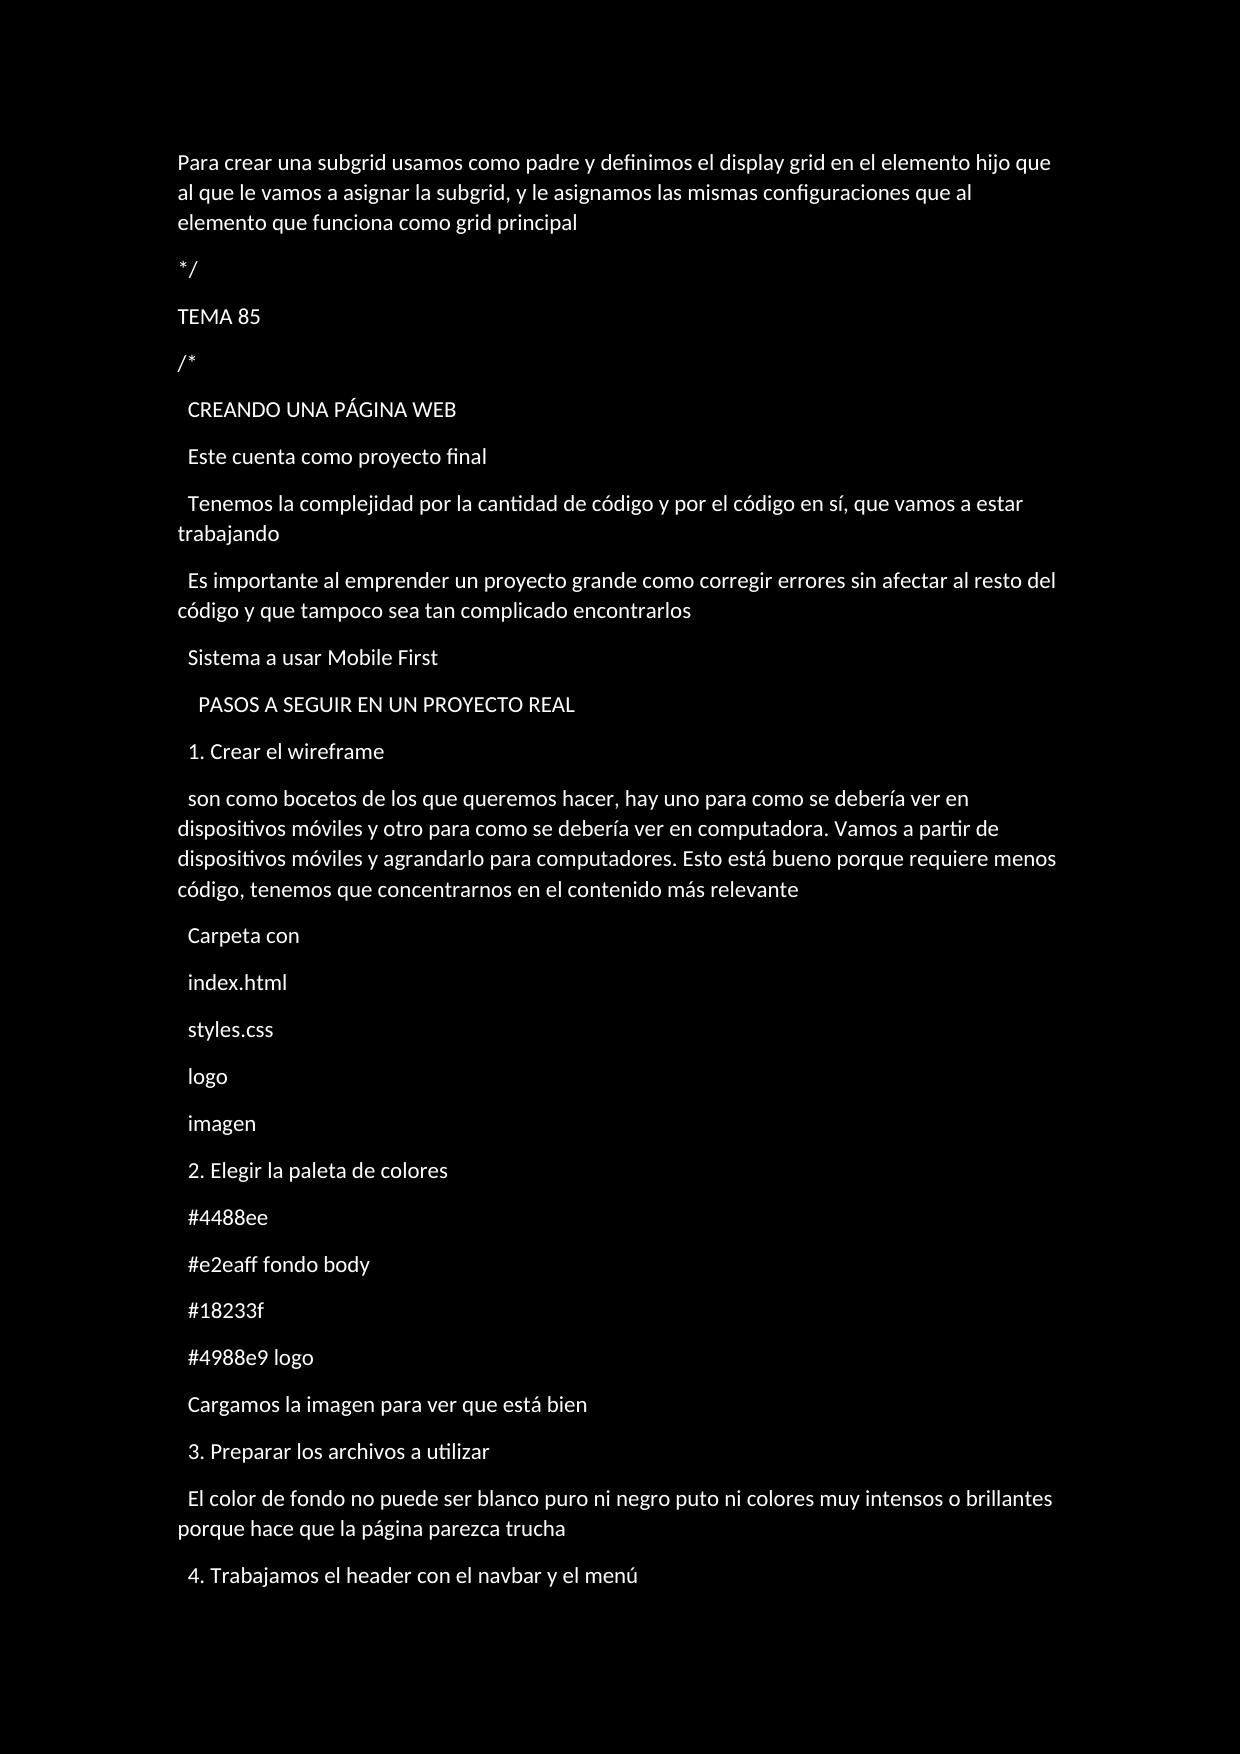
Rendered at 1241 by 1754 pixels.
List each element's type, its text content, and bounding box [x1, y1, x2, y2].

text son como bocetos de los que queremos hacer, hay uno para como se debería ver en dispositivos móviles y otro para como se debería ver en computadora. Vamos a partir de dispositivos móviles y agrandarlo para computadores. Esto está bueno porque requiere menos código, tenemos que concentrarnos en el contenido más relevante [177, 784, 1063, 903]
text 3. Preparar los archivos a utilizar [177, 1437, 1063, 1465]
text logo [177, 1062, 1063, 1090]
text Cargamos la imagen para ver que está bien [177, 1390, 1063, 1418]
text #4488ee [177, 1203, 1063, 1231]
text CREANDO UNA PÁGINA WEB [177, 396, 1063, 423]
text Tenemos la complejidad por la cantidad de código y por el código en sí, que vamos a estar trabajando [177, 489, 1063, 547]
text Carpeta con [177, 922, 1063, 949]
text /* [177, 349, 1063, 377]
text 2. Elegir la paleta de colores [177, 1156, 1063, 1184]
text 4. Trabajamos el header con el navbar y el menú [177, 1561, 1063, 1589]
text styles.css [177, 1015, 1063, 1043]
text #e2eaff fondo body [177, 1250, 1063, 1278]
text #4988e9 logo [177, 1343, 1063, 1371]
text */ [177, 255, 1063, 283]
text El color de fondo no puede ser blanco puro ni negro puto ni colores muy intensos o brillantes porque hace que la página parezca trucha [177, 1484, 1063, 1542]
text Este cuenta como proyecto final [177, 442, 1063, 470]
text Para crear una subgrid usamos como padre y definimos el display grid en el elemento hijo que al que le vamos a asignar la subgrid, y le asignamos las mismas configuraciones que al elemento que funciona como grid principal [177, 148, 1063, 236]
text imagen [177, 1109, 1063, 1137]
text Es importante al emprender un proyecto grande como corregir errores sin afectar al resto del código y que tampoco sea tan complicado encontrarlos [177, 566, 1063, 624]
text TEMA 85 [177, 302, 1063, 330]
text PASOS A SEGUIR EN UN PROYECTO REAL [177, 690, 1063, 718]
text #18233f [177, 1297, 1063, 1324]
text Sistema a usar Mobile First [177, 643, 1063, 671]
text index.html [177, 968, 1063, 996]
text 1. Crear el wireframe [177, 737, 1063, 765]
